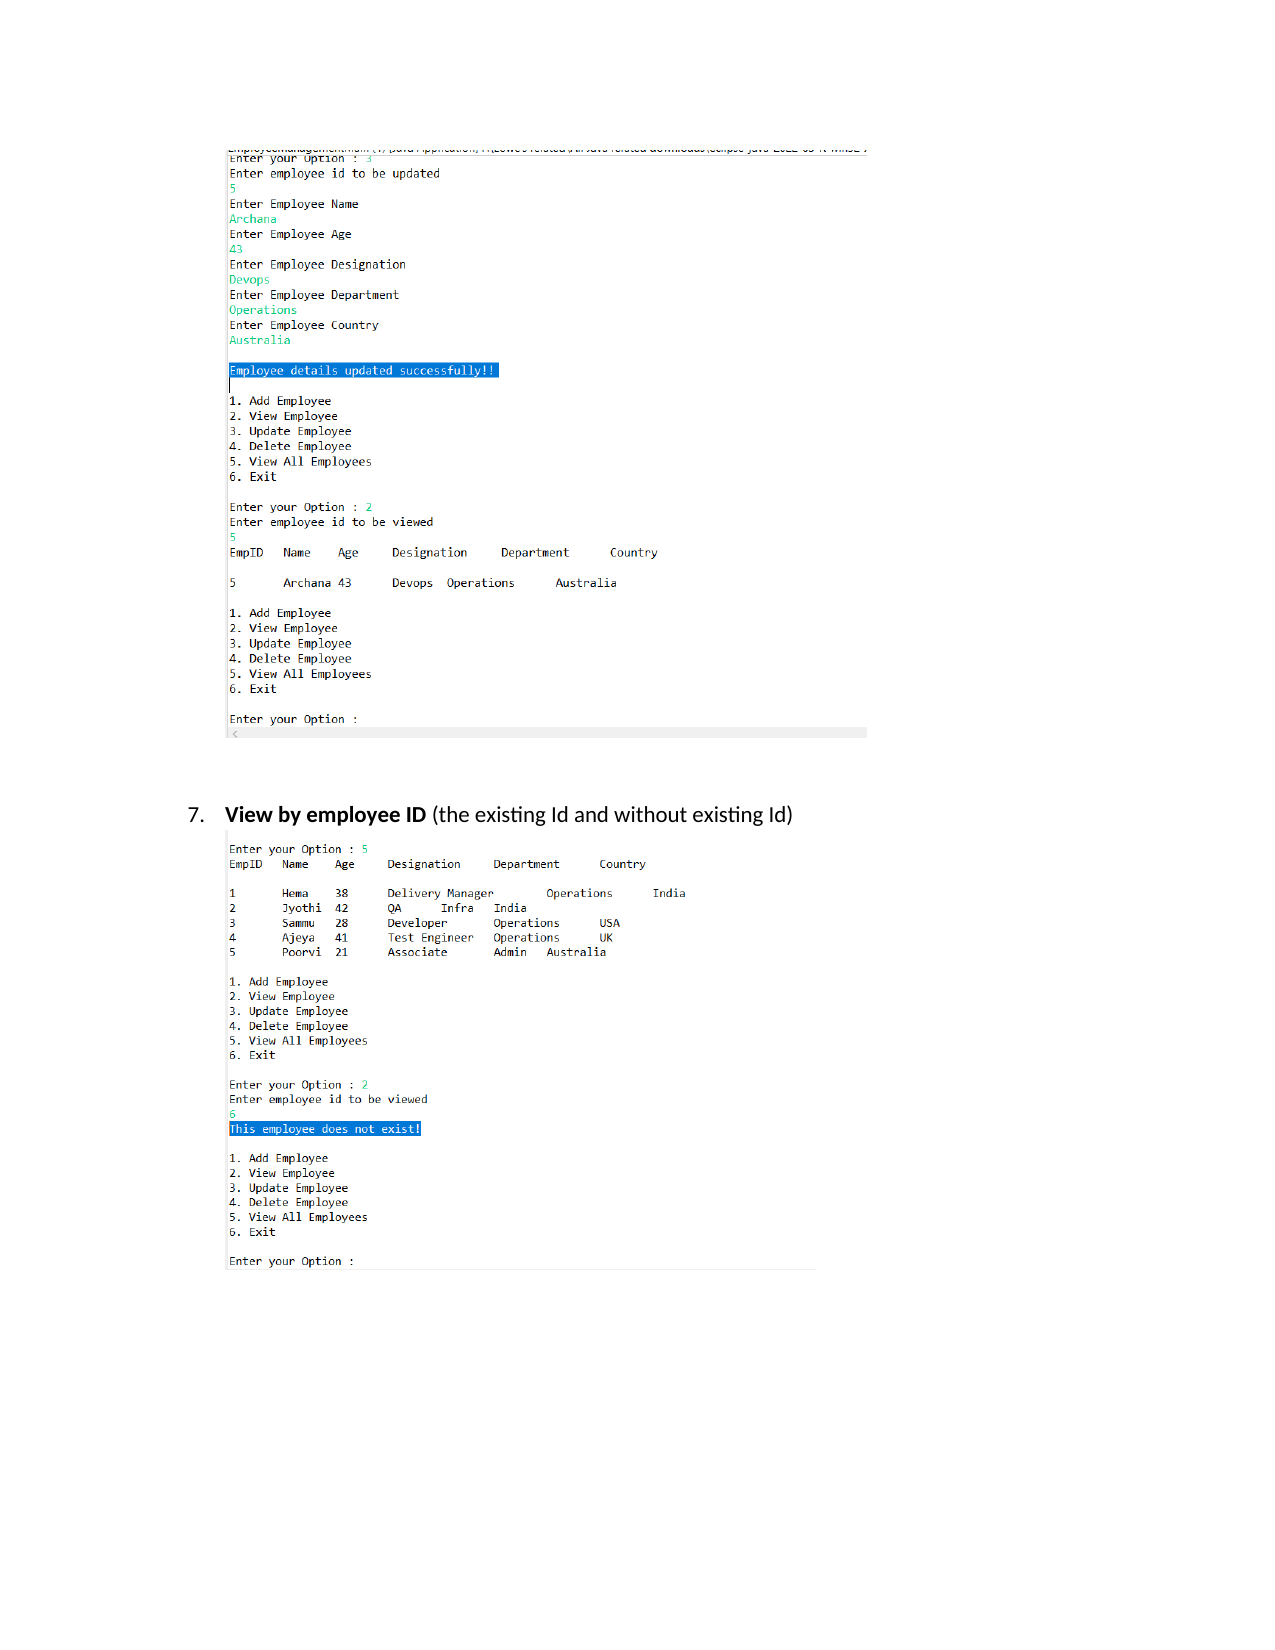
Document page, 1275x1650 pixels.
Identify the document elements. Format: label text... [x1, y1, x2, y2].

picture [225, 150, 867, 738]
picture [225, 830, 817, 1270]
list View by employee ID (the existing Id and without existing Id) [187, 800, 1125, 828]
